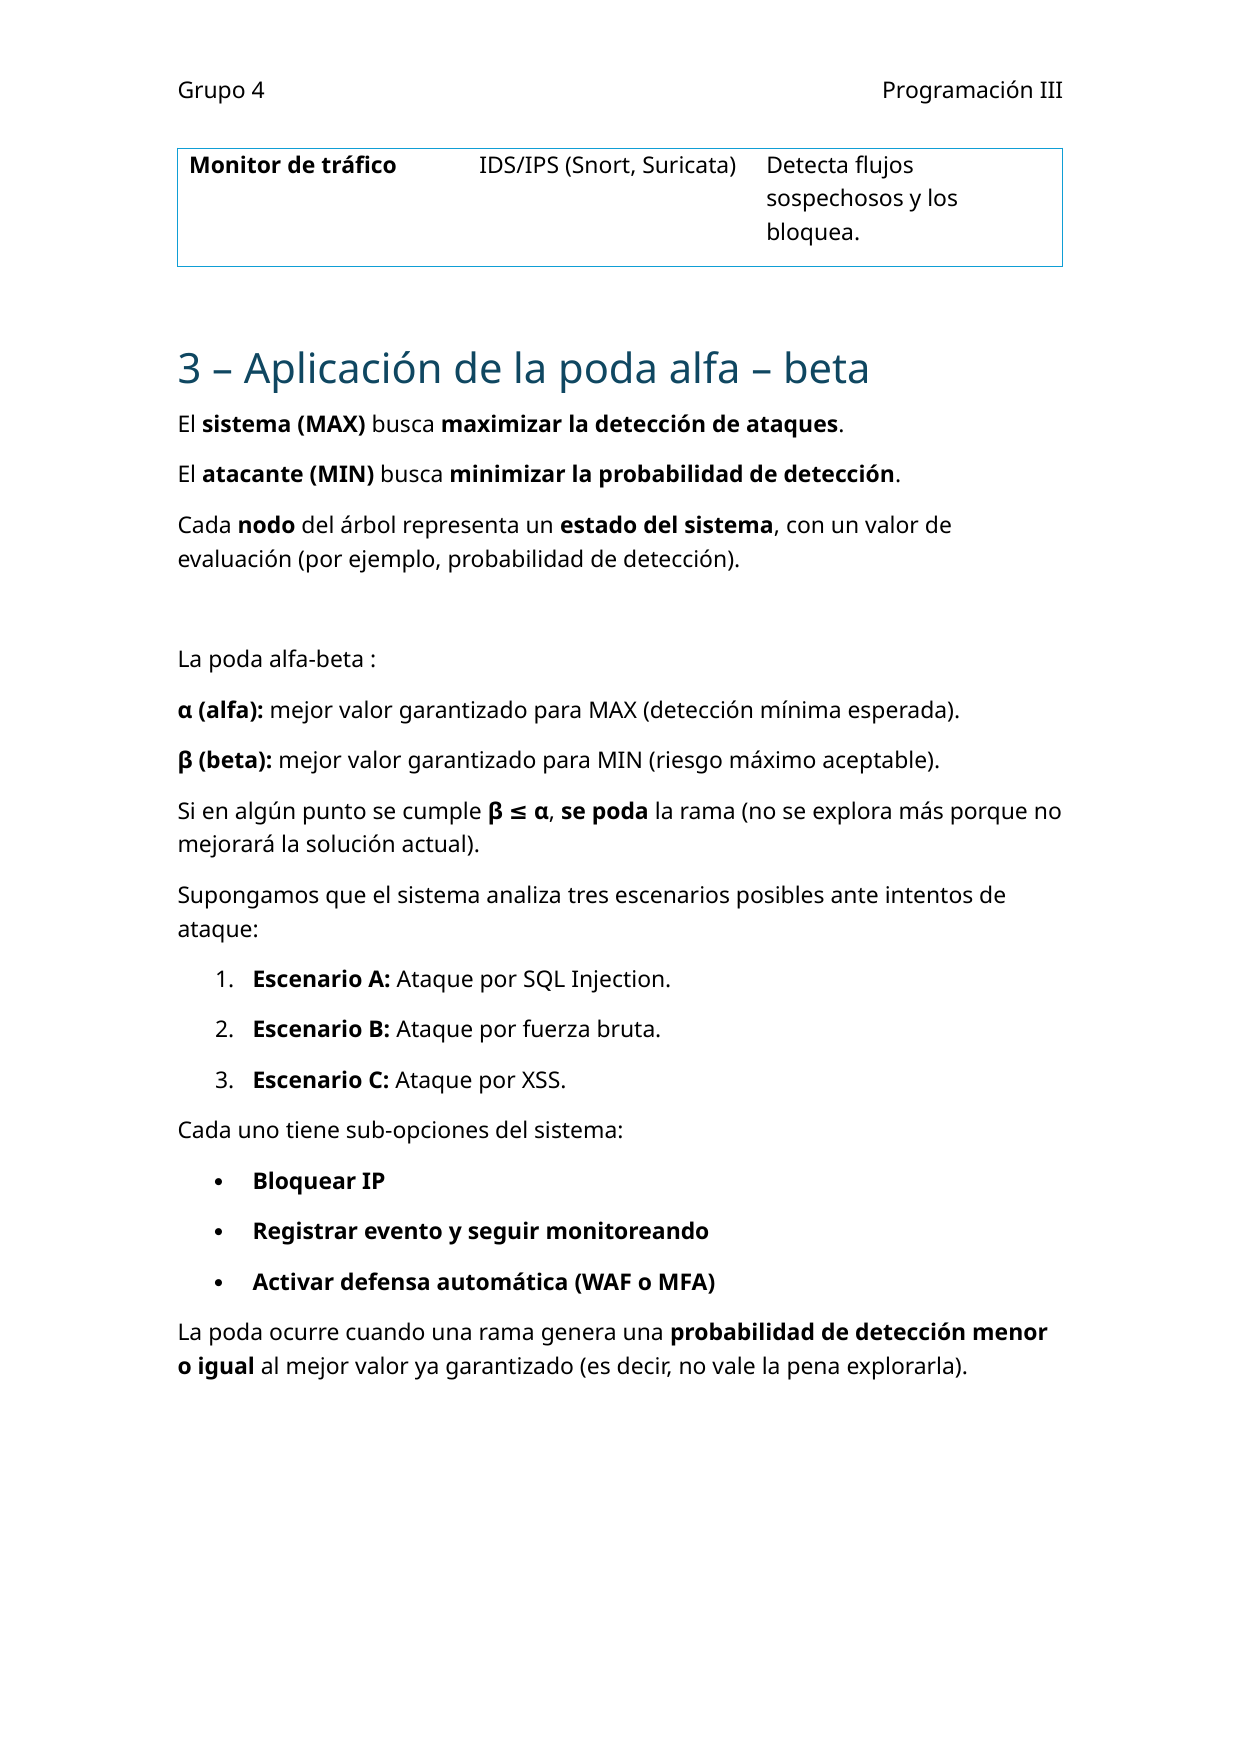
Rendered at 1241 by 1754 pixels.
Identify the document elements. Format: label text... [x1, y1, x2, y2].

text La poda alfa-beta : [177, 643, 1063, 675]
text El sistema (MAX) busca maximizar la detección de ataques. [177, 408, 1063, 439]
table_cell IDS/IPS (Snort, Suricata) [468, 149, 755, 266]
text β (beta): mejor valor garantizado para MIN (riesgo máximo aceptable). [177, 744, 1063, 776]
list Escenario C: Ataque por XSS. [215, 1064, 1063, 1095]
table_cell Monitor de tráfico [178, 149, 468, 266]
subtitle 3 – Aplicación de la poda alfa – beta [177, 338, 1063, 395]
text Si en algún punto se cumple β ≤ α, se poda la rama (no se explora más porque no mejorará la solución actual). [177, 795, 1063, 860]
text Cada nodo del árbol representa un estado del sistema, con un valor de evaluación (por ejemplo, probabilidad de detección). [177, 509, 1063, 574]
text La poda ocurre cuando una rama genera una probabilidad de detección menor o igual al mejor valor ya garantizado (es decir, no vale la pena explorarla). [177, 1316, 1063, 1381]
list Activar defensa automática (WAF o MFA) [215, 1266, 1063, 1297]
text Supongamos que el sistema analiza tres escenarios posibles ante intentos de ataque: [177, 879, 1063, 944]
list Escenario B: Ataque por fuerza bruta. [215, 1013, 1063, 1045]
table_cell Detecta flujos sospechosos y los bloquea. [755, 149, 1062, 266]
text Cada uno tiene sub-opciones del sistema: [177, 1114, 1063, 1146]
list Registrar evento y seguir monitoreando [215, 1215, 1063, 1246]
text El atacante (MIN) busca minimizar la probabilidad de detección. [177, 458, 1063, 490]
text α (alfa): mejor valor garantizado para MAX (detección mínima esperada). [177, 694, 1063, 725]
list Escenario A: Ataque por SQL Injection. [215, 963, 1063, 994]
list Bloquear IP [215, 1165, 1063, 1196]
